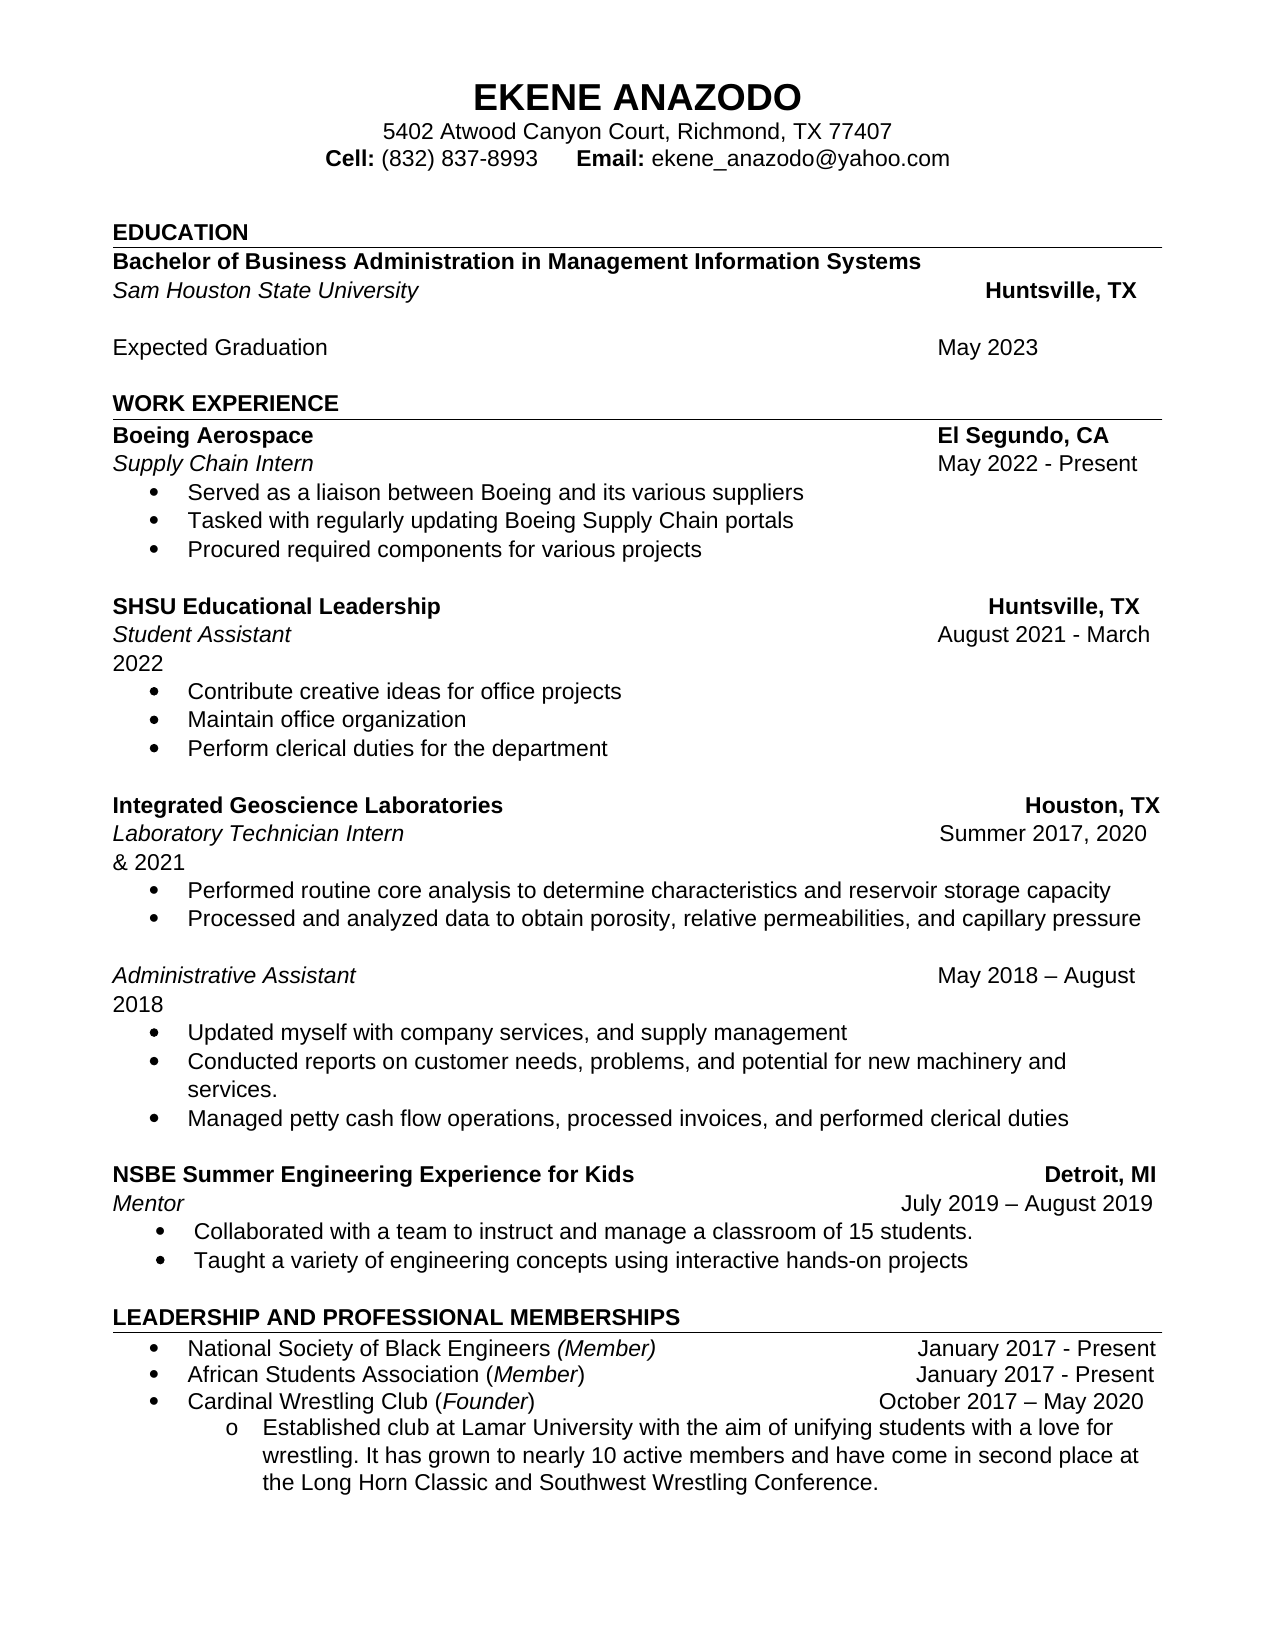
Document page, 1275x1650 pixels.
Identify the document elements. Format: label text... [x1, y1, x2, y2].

list Performed routine core analysis to determine characteristics and reservoir storage capacity [150, 877, 1162, 903]
text Sam Houston State University Huntsville, TX [112, 277, 1162, 331]
text Mentor July 2019 – August 2019 [112, 1190, 1162, 1216]
text Boeing Aerospace El Segundo, CA [112, 422, 1162, 448]
text EDUCATION [112, 219, 1162, 248]
list Taught a variety of engineering concepts using interactive hands-on projects [156, 1247, 1162, 1273]
text NSBE Summer Engineering Experience for Kids Detroit, MI [112, 1161, 1162, 1188]
list Maintain office organization [150, 706, 1162, 733]
list National Society of Black Engineers (Member) January 2017 - Present [150, 1335, 1162, 1361]
text EKENE ANAZODO [112, 75, 1162, 118]
list Processed and analyzed data to obtain porosity, relative permeabilities, and capillary pressure [150, 905, 1162, 932]
list Collaborated with a team to instruct and manage a classroom of 15 students. [156, 1218, 1162, 1244]
list Conducted reports on customer needs, problems, and potential for new machinery and services. [150, 1048, 1162, 1102]
list Updated myself with company services, and supply management [150, 1019, 1162, 1046]
text Cell: (832) 837-8993 Email: ekene_anazodo@yahoo.com [112, 144, 1162, 171]
text Expected Graduation May 2023 [112, 333, 1162, 360]
list Tasked with regularly updating Boeing Supply Chain portals [150, 507, 1162, 534]
text Integrated Geoscience Laboratories Houston, TX [112, 792, 1162, 818]
text Supply Chain Intern May 2022 - Present [112, 450, 1162, 477]
text WORK EXPERIENCE [112, 390, 1162, 420]
text 5402 Atwood Canyon Court, Richmond, TX 77407 [112, 118, 1162, 144]
list Managed petty cash flow operations, processed invoices, and performed clerical duties [150, 1104, 1162, 1131]
text Bachelor of Business Administration in Management Information Systems [112, 248, 1162, 274]
list Served as a liaison between Boeing and its various suppliers [150, 479, 1162, 505]
text SHSU Educational Leadership Huntsville, TX [112, 593, 1162, 619]
list African Students Association (Member) January 2017 - Present [150, 1361, 1162, 1388]
text LEADERSHIP AND PROFESSIONAL MEMBERSHIPS [112, 1303, 1162, 1333]
list Procured required components for various projects [150, 536, 1162, 562]
text Student Assistant August 2021 - March 2022 [112, 621, 1162, 676]
list Established club at Lamar University with the aim of unifying students with a love for wrestling. It has grown to nearly 10 active members and have come in second place at the Long Horn Classic and Southwest Wrestling Conference. [225, 1414, 1162, 1495]
list Cardinal Wrestling Club (Founder) October 2017 – May 2020 [150, 1388, 1162, 1414]
list Contribute creative ideas for office projects [150, 678, 1162, 704]
text Administrative Assistant May 2018 – August 2018 [112, 962, 1162, 1017]
text Laboratory Technician Intern Summer 2017, 2020 & 2021 [112, 820, 1162, 875]
list Perform clerical duties for the department [150, 735, 1162, 761]
